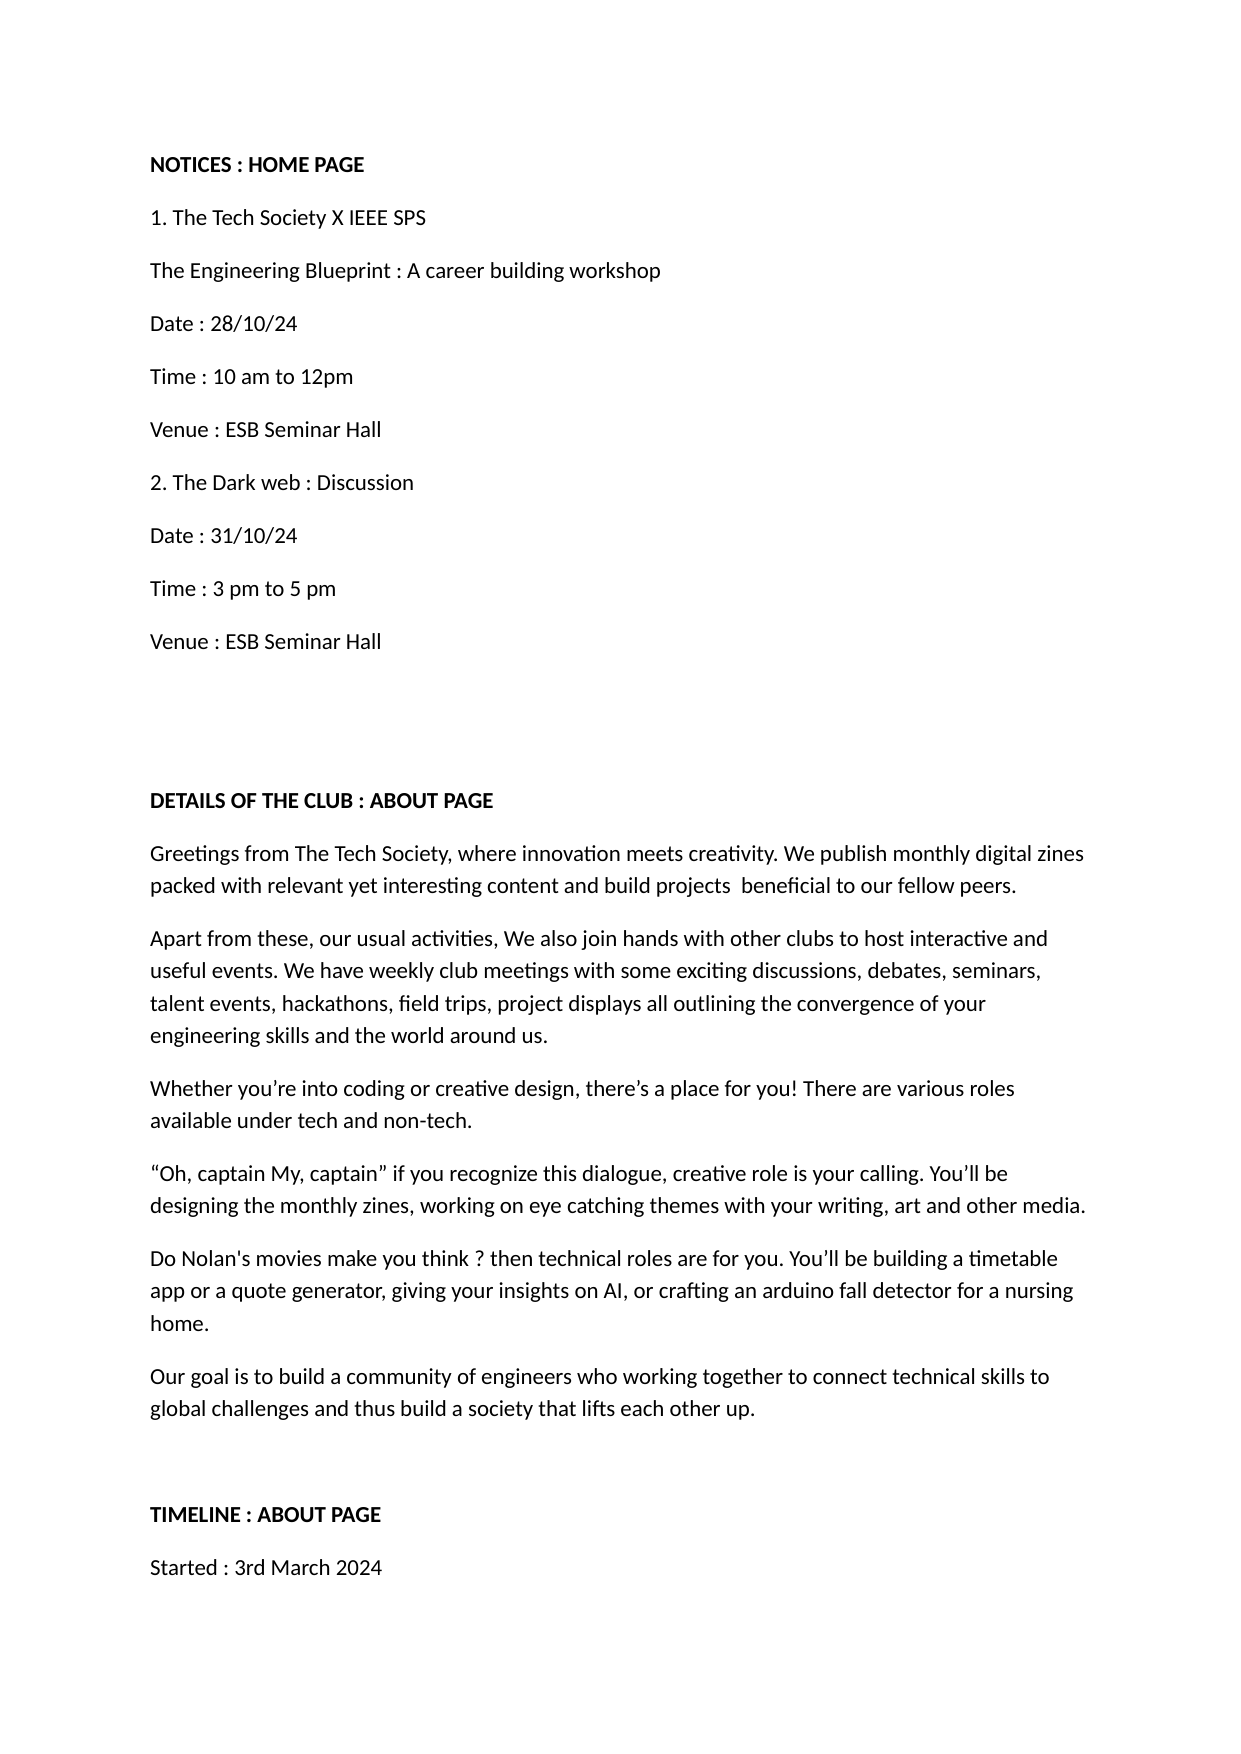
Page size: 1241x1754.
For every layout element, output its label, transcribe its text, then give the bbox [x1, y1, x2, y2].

text Time : 10 am to 12pm [150, 362, 1090, 390]
text Whether you’re into coding or creative design, there’s a place for you! There are various roles available under tech and non-tech. [150, 1074, 1090, 1134]
text “Oh, captain My, captain” if you recognize this dialogue, creative role is your calling. You’ll be designing the monthly zines, working on eye catching themes with your writing, art and other media. [150, 1159, 1090, 1219]
text Date : 28/10/24 [150, 309, 1090, 337]
text Apart from these, our usual activities, We also join hands with other clubs to host interactive and useful events. We have weekly club meetings with some exciting discussions, debates, seminars, talent events, hackathons, field trips, project displays all outlining the convergence of your engineering skills and the world around us. [150, 924, 1090, 1049]
text Greetings from The Tech Society, where innovation meets creativity. We publish monthly digital zines packed with relevant yet interesting content and build projects beneficial to our fellow peers. [150, 839, 1090, 899]
text Date : 31/10/24 [150, 521, 1090, 549]
text Started : 3rd March 2024 [150, 1553, 1090, 1581]
text The Engineering Blueprint : A career building workshop [150, 256, 1090, 284]
text 2. The Dark web : Discussion [150, 468, 1090, 496]
text Venue : ESB Seminar Hall [150, 415, 1090, 443]
text Our goal is to build a community of engineers who working together to connect technical skills to global challenges and thus build a society that lifts each other up. [150, 1362, 1090, 1422]
text Venue : ESB Seminar Hall [150, 627, 1090, 655]
text DETAILS OF THE CLUB : ABOUT PAGE [150, 786, 1090, 814]
text Do Nolan's movies make you think ? then technical roles are for you. You’ll be building a timetable app or a quote generator, giving your insights on AI, or crafting an arduino fall detector for a nursing home. [150, 1244, 1090, 1337]
text Time : 3 pm to 5 pm [150, 574, 1090, 602]
text TIMELINE : ABOUT PAGE [150, 1500, 1090, 1528]
text 1. The Tech Society X IEEE SPS [150, 203, 1090, 231]
text NOTICES : HOME PAGE [150, 150, 1090, 178]
